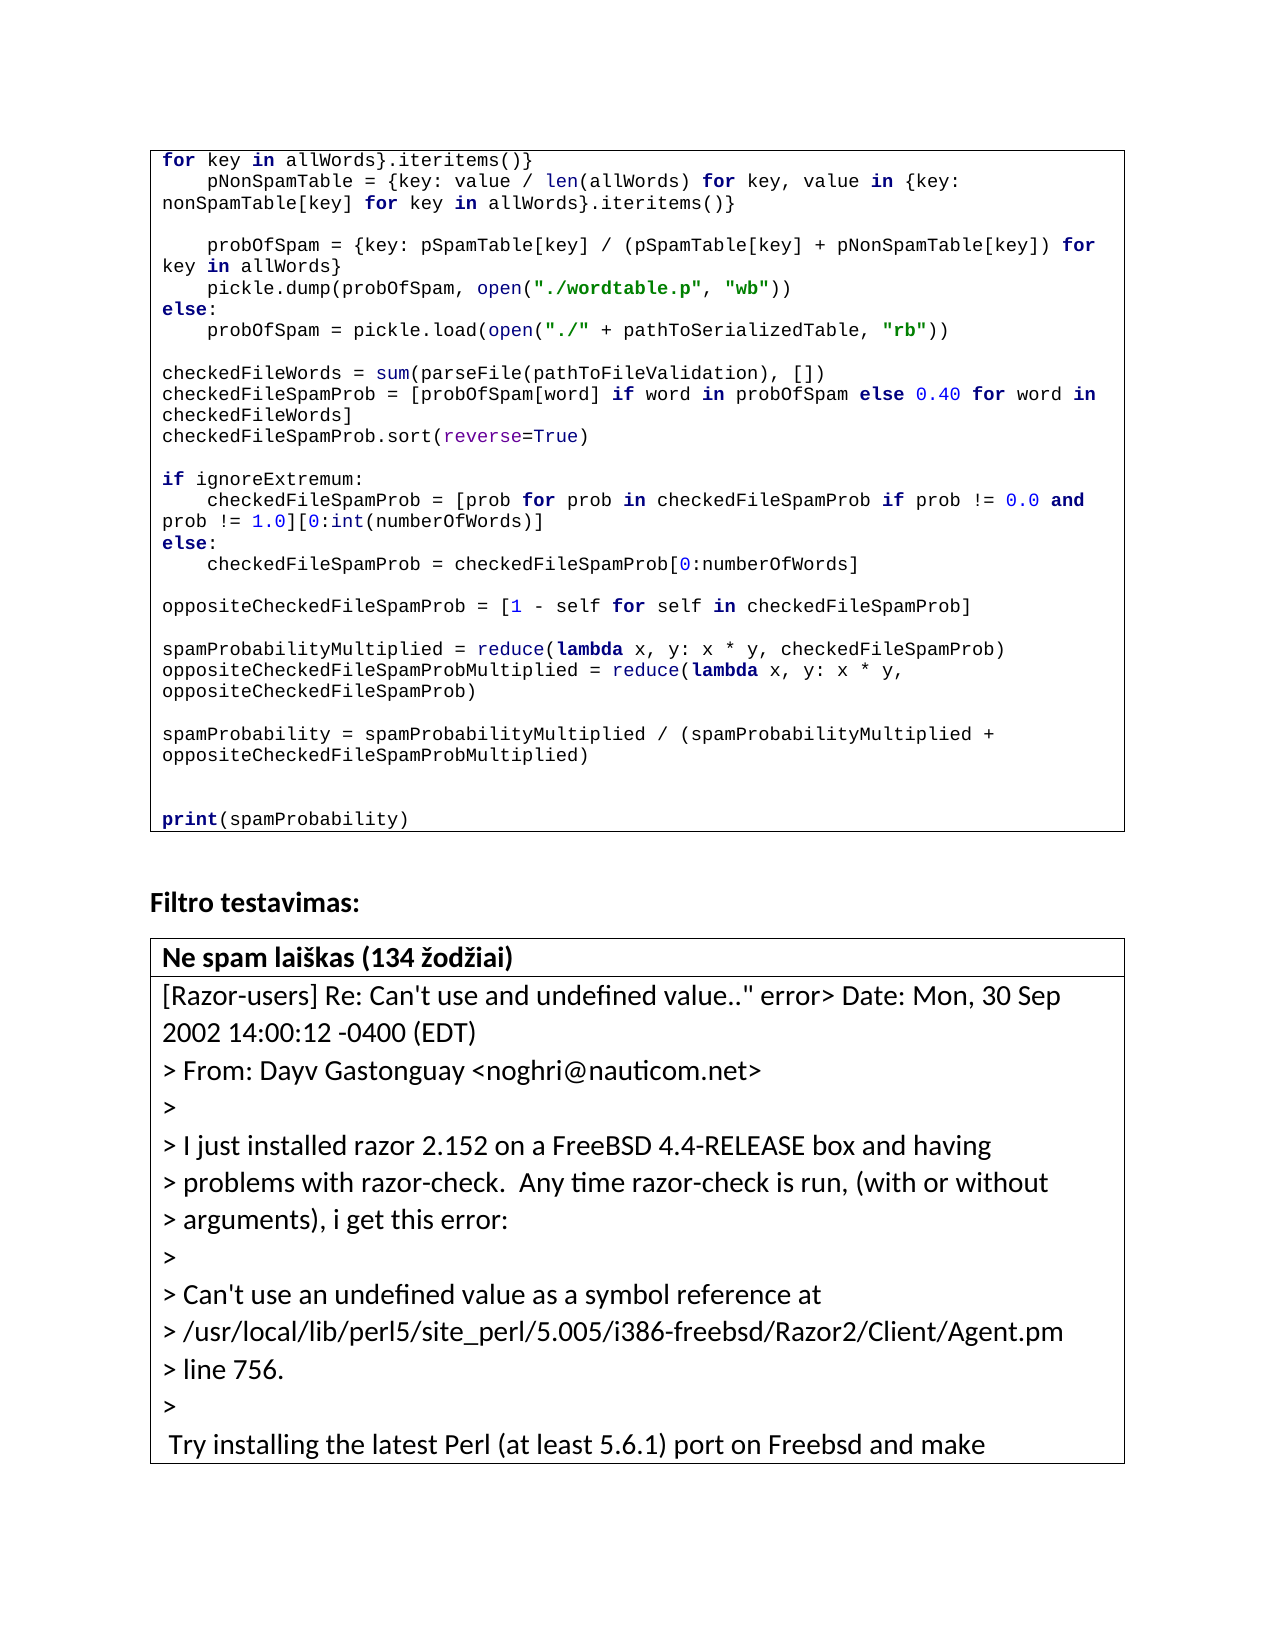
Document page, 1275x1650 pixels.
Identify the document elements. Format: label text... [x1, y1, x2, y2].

table_header Ne spam laiškas (134 žodžiai) [151, 939, 1124, 976]
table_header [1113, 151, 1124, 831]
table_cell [151, 977, 1124, 1463]
text Filtro testavimas: [150, 884, 1125, 919]
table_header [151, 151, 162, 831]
